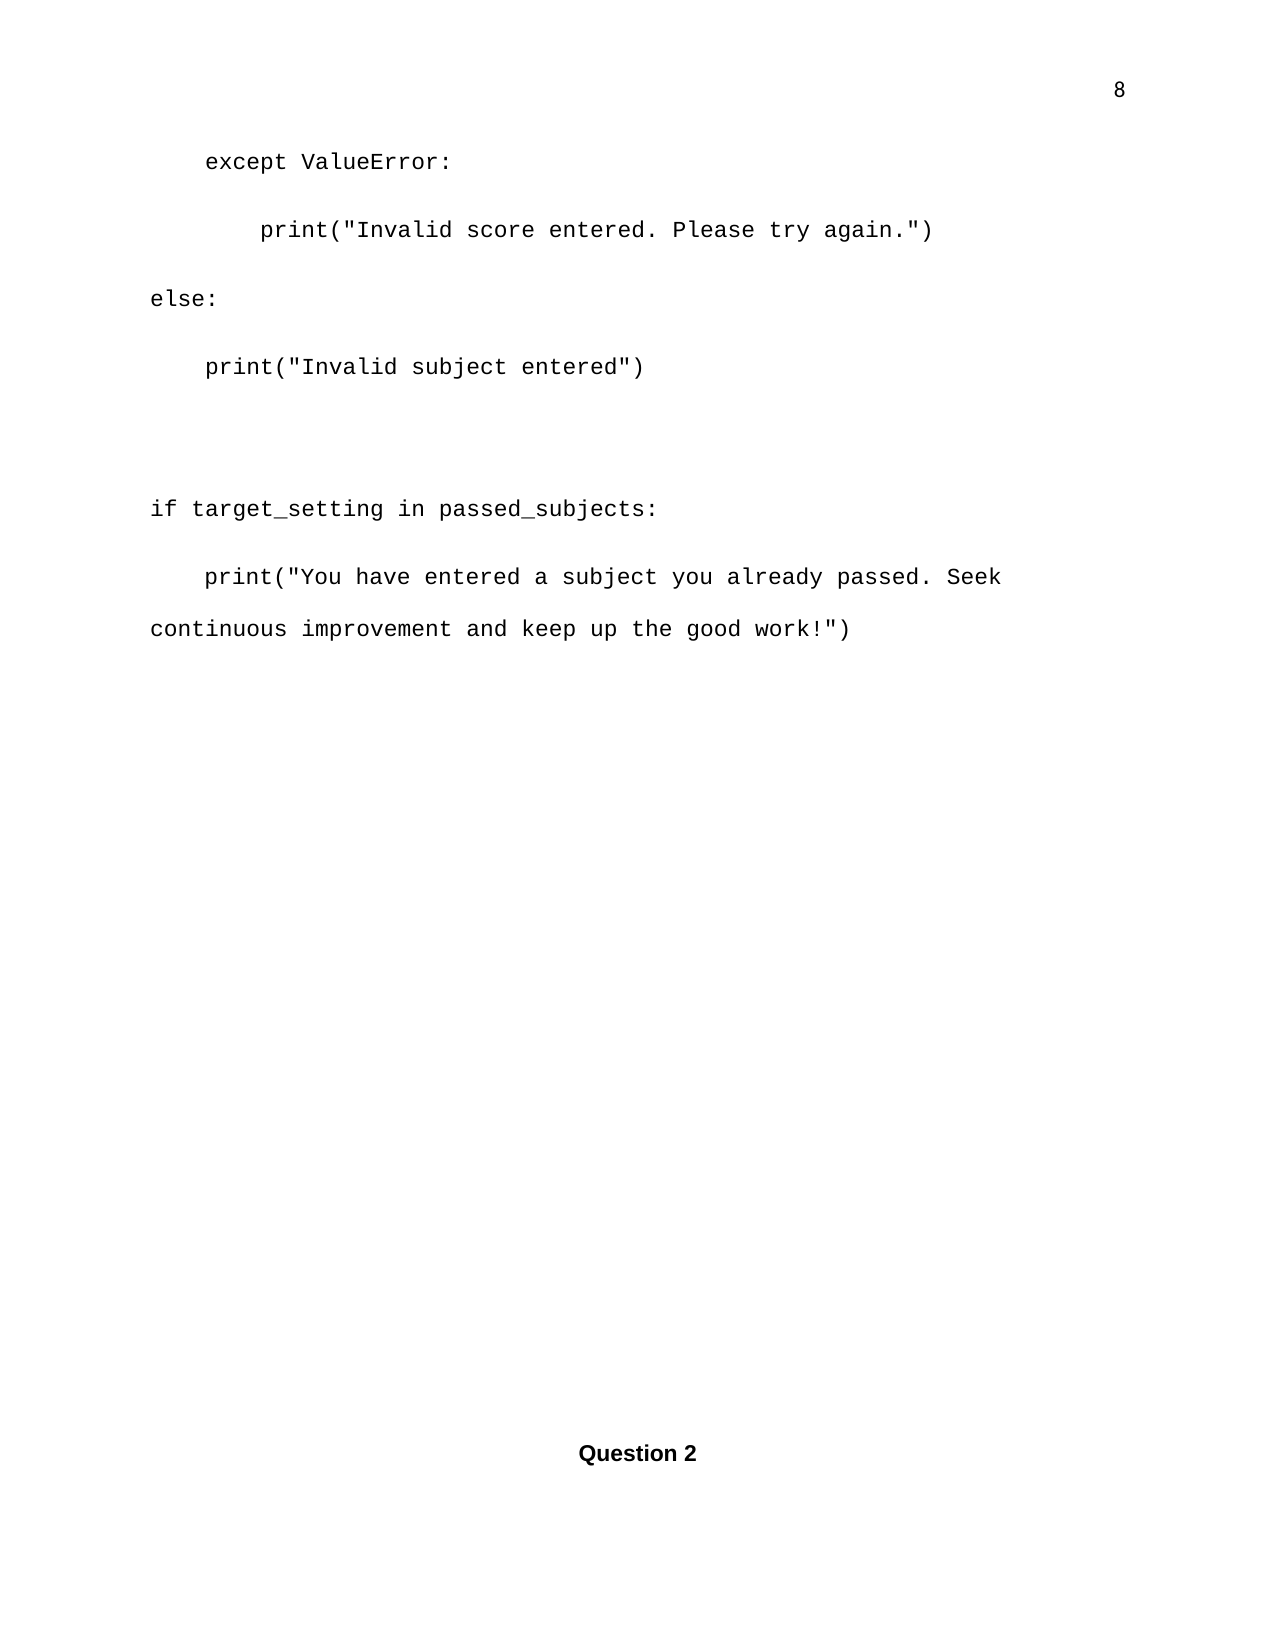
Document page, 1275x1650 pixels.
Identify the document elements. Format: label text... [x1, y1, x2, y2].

text print("You have entered a subject you already passed. Seek continuous improvement and keep up the good work!") [150, 565, 1125, 643]
text print("Invalid subject entered") [150, 356, 1125, 382]
text Question 2 [150, 1440, 1125, 1466]
text else: [150, 287, 1125, 313]
text except ValueError: [150, 150, 1125, 176]
text if target_setting in passed_subjects: [150, 497, 1125, 523]
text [150, 218, 1125, 244]
